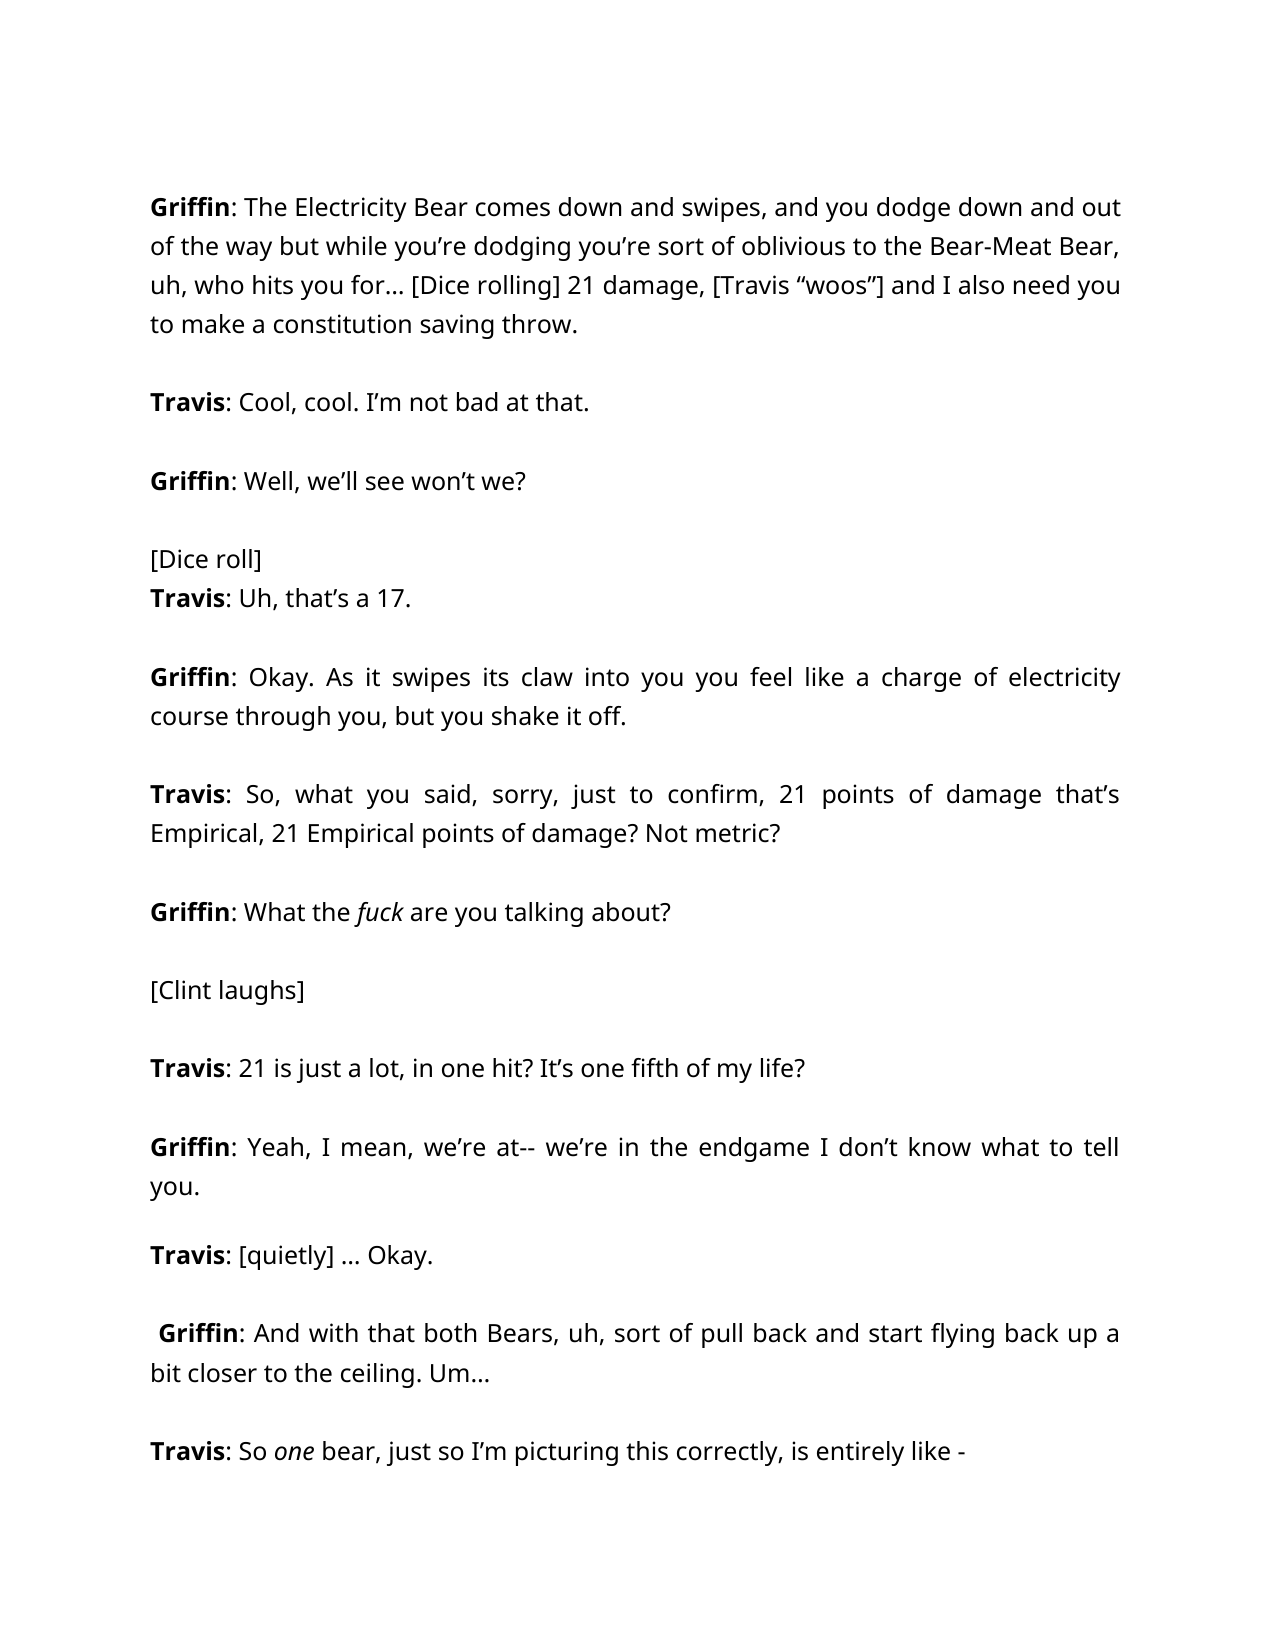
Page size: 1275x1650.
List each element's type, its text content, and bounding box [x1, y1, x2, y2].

text Griffin: Well, we’ll see won’t we? [150, 463, 1122, 497]
text Griffin: What the fuck are you talking about? [150, 894, 1122, 928]
text Travis: 21 is just a lot, in one hit? It’s one fifth of my life? [150, 1051, 1122, 1085]
text Griffin: Yeah, I mean, we’re at-- we’re in the endgame I don’t know what to tell you. [150, 1129, 1122, 1202]
text Travis: [quietly] … Okay. [150, 1238, 1122, 1272]
text Travis: So one bear, just so I’m picturing this correctly, is entirely like - [150, 1433, 1122, 1468]
text Travis: Uh, that’s a 17. [150, 581, 1122, 615]
text [Dice roll] [150, 542, 1122, 576]
text [Clint laughs] [150, 972, 1122, 1007]
text Griffin: And with that both Bears, uh, sort of pull back and start flying back up a bit closer to the ceiling. Um… [150, 1316, 1122, 1389]
text Travis: Cool, cool. I’m not bad at that. [150, 385, 1122, 419]
text Griffin: Okay. As it swipes its claw into you you feel like a charge of electricity course through you, but you shake it off. [150, 659, 1122, 732]
text Travis: So, what you said, sorry, just to confirm, 21 points of damage that’s Empirical, 21 Empirical points of damage? Not metric? [150, 777, 1122, 850]
text Griffin: The Electricity Bear comes down and swipes, and you dodge down and out of the way but while you’re dodging you’re sort of oblivious to the Bear-Meat Bear, uh, who hits you for… [Dice rolling] 21 damage, [Travis “woos”] and I also need you to make a constitution saving throw. [150, 189, 1122, 341]
